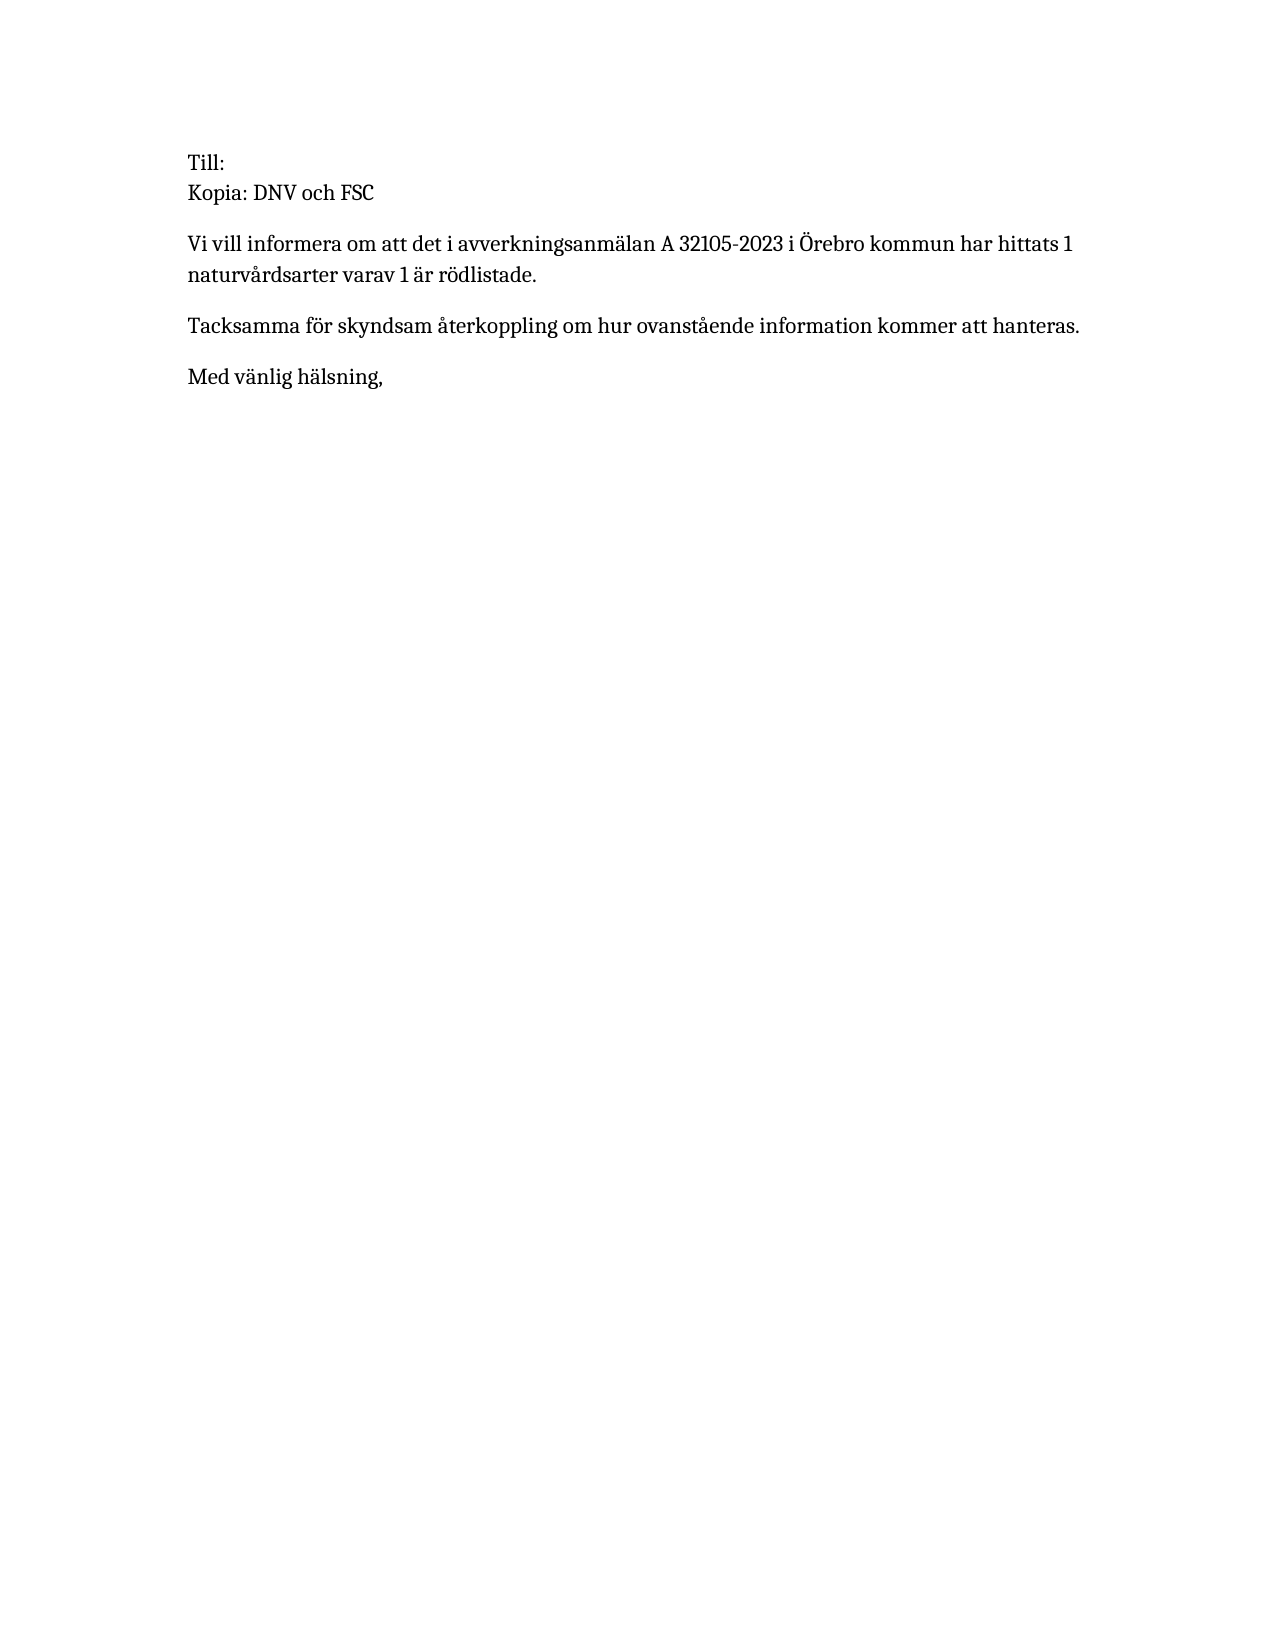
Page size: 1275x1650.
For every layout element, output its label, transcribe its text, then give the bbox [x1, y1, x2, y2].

text Tacksamma för skyndsam återkoppling om hur ovanstående information kommer att hanteras. [187, 312, 1087, 339]
text Med vänlig hälsning, [187, 363, 1087, 420]
text Till: Kopia: DNV och FSC [187, 150, 1087, 207]
text Vi vill informera om att det i avverkningsanmälan A 32105-2023 i Örebro kommun har hittats 1 naturvårdsarter varav 1 är rödlistade. [187, 231, 1087, 288]
